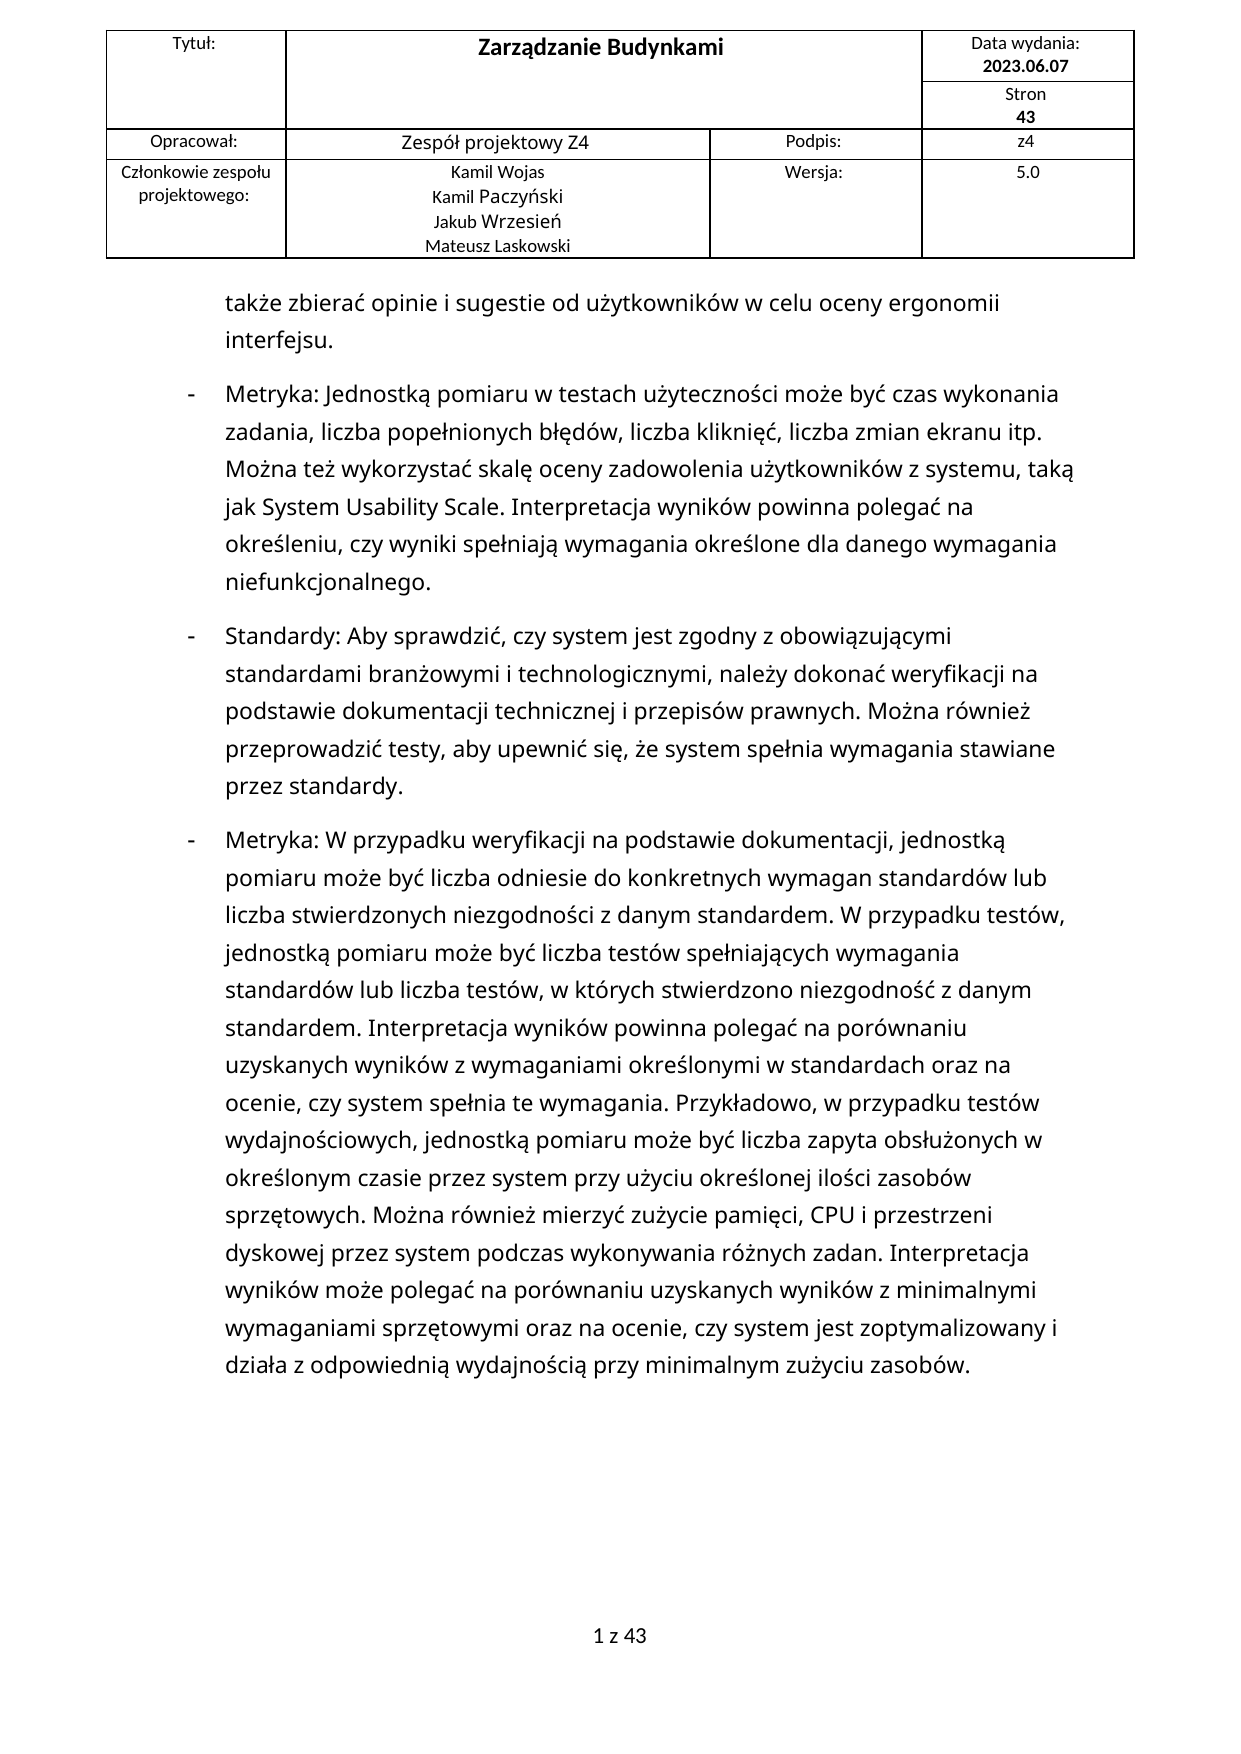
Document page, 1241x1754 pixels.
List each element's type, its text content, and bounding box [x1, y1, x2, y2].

list Metryka: W przypadku weryfikacji na podstawie dokumentacji, jednostką pomiaru może być liczba odniesie do konkretnych wymagan standardów lub liczba stwierdzonych niezgodności z danym standardem. W przypadku testów, jednostką pomiaru może być liczba testów spełniających wymagania standardów lub liczba testów, w których stwierdzono niezgodność z danym standardem. Interpretacja wyników powinna polegać na porównaniu uzyskanych wyników z wymaganiami określonymi w standardach oraz na ocenie, czy system spełnia te wymagania. Przykładowo, w przypadku testów wydajnościowych, jednostką pomiaru może być liczba zapyta obsłużonych w określonym czasie przez system przy użyciu określonej ilości zasobów sprzętowych. Można również mierzyć zużycie pamięci, CPU i przestrzeni dyskowej przez system podczas wykonywania różnych zadan. Interpretacja wyników może polegać na porównaniu uzyskanych wyników z minimalnymi wymaganiami sprzętowymi oraz na ocenie, czy system jest zoptymalizowany i działa z odpowiednią wydajnością przy minimalnym zużyciu zasobów. [187, 824, 1090, 1381]
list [187, 287, 1090, 356]
list Metryka: Jednostką pomiaru w testach użyteczności może być czas wykonania zadania, liczba popełnionych błędów, liczba kliknięć, liczba zmian ekranu itp. Można też wykorzystać skalę oceny zadowolenia użytkowników z systemu, taką jak System Usability Scale. Interpretacja wyników powinna polegać na określeniu, czy wyniki spełniają wymagania określone dla danego wymagania niefunkcjonalnego. [187, 378, 1090, 597]
list Standardy: Aby sprawdzić, czy system jest zgodny z obowiązującymi standardami branżowymi i technologicznymi, należy dokonać weryfikacji na podstawie dokumentacji technicznej i przepisów prawnych. Można również przeprowadzić testy, aby upewnić się, że system spełnia wymagania stawiane przez standardy. [187, 620, 1090, 801]
